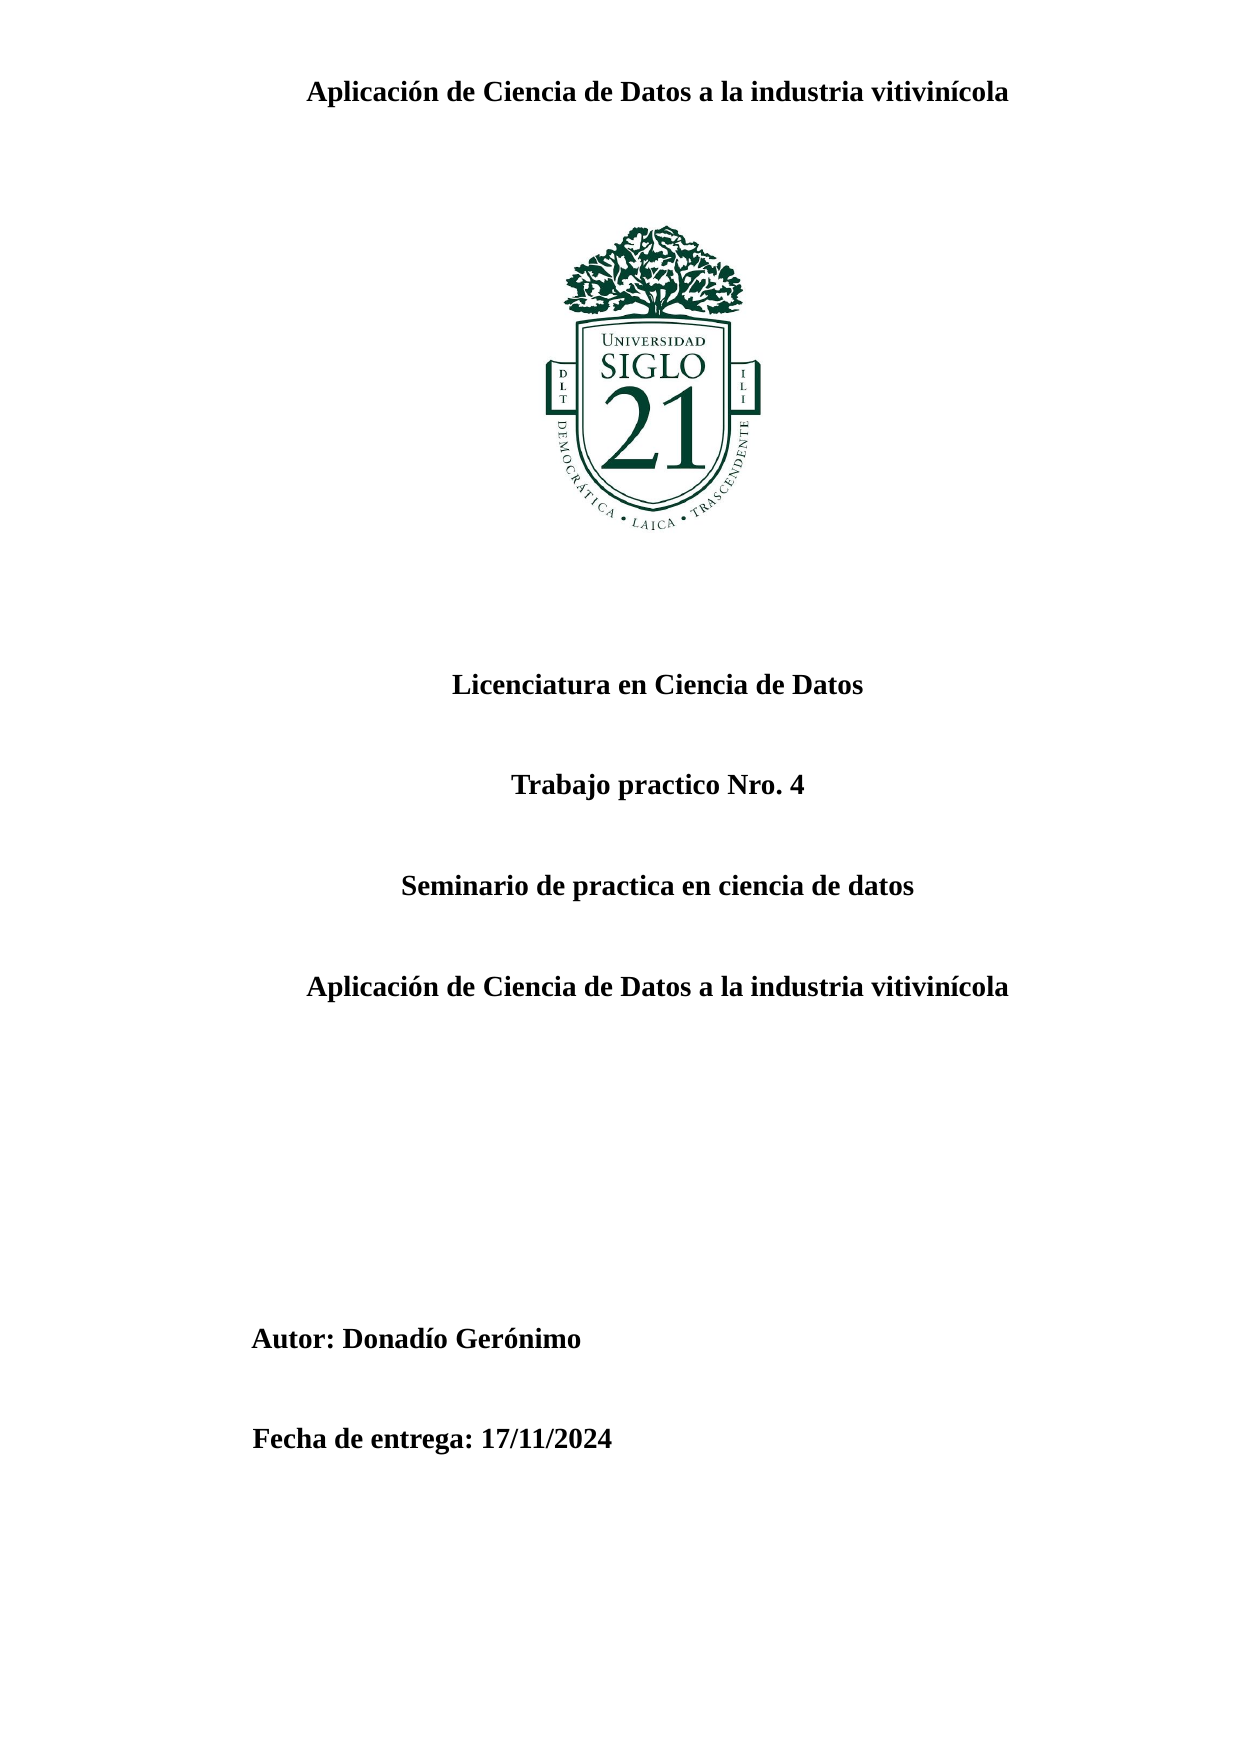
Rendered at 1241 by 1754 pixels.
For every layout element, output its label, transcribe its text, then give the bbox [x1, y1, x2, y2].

picture [522, 205, 785, 550]
text Seminario de practica en ciencia de datos [252, 868, 1063, 902]
text Autor: Donadío Gerónimo [177, 1321, 1063, 1354]
text Fecha de entrega: 17/11/2024 [252, 1421, 1063, 1455]
text Licenciatura en Ciencia de Datos [252, 667, 1063, 700]
text Trabajo practico Nro. 4 [252, 767, 1063, 801]
text Aplicación de Ciencia de Datos a la industria vitivinícola [252, 969, 1063, 1002]
